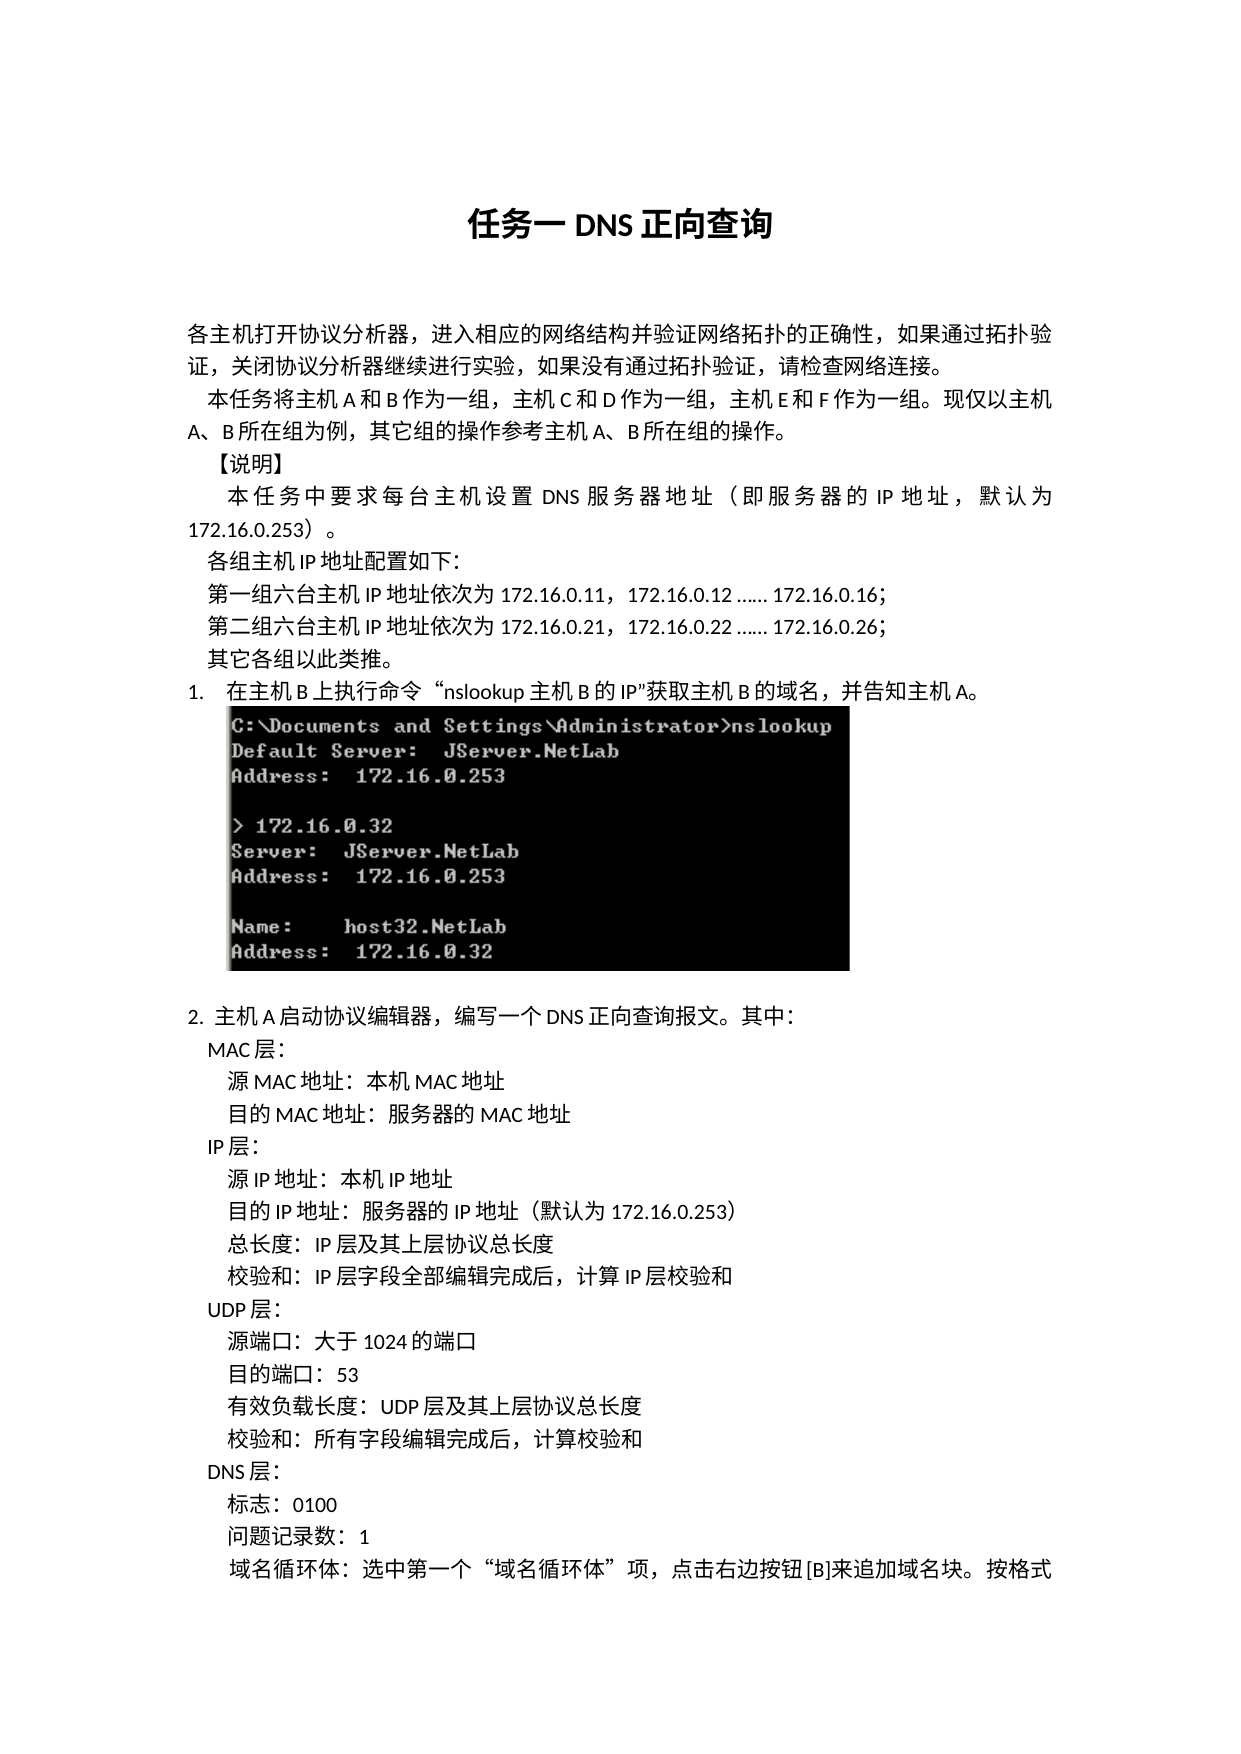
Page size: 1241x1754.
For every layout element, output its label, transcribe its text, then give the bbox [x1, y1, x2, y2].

text 第一组六台主机IP地址依次为172.16.0.11，172.16.0.12 …… 172.16.0.16； [187, 576, 1053, 609]
text 校验和：IP层字段全部编辑完成后，计算IP层校验和 [187, 1259, 1053, 1291]
text 有效负载长度：UDP层及其上层协议总长度 [187, 1389, 1053, 1421]
text 各组主机IP地址配置如下： [187, 544, 1053, 576]
text IP层： [187, 1129, 1053, 1161]
text 第二组六台主机IP地址依次为172.16.0.21，172.16.0.22 …… 172.16.0.26； [187, 609, 1053, 641]
text 标志：0100 [187, 1486, 1053, 1519]
text 总长度：IP层及其上层协议总长度 [187, 1226, 1053, 1259]
text 目的端口：53 [187, 1356, 1053, 1389]
text 目的MAC地址：服务器的MAC地址 [187, 1096, 1053, 1129]
text 源MAC地址：本机MAC地址 [187, 1064, 1053, 1096]
picture [226, 706, 850, 971]
text 问题记录数：1 [187, 1519, 1053, 1551]
text 本任务将主机A和B作为一组，主机C和D作为一组，主机E和F作为一组。现仅以主机A、B所在组为例，其它组的操作参考主机A、B所在组的操作。 [187, 381, 1053, 446]
text DNS层： [187, 1454, 1053, 1486]
text 其它各组以此类推。 [187, 641, 1053, 674]
text UDP层： [187, 1291, 1053, 1324]
text 本任务中要求每台主机设置DNS服务器地址（即服务器的IP地址，默认为172.16.0.253）。 [187, 479, 1053, 544]
subtitle 任务一 DNS正向查询 [187, 189, 1053, 254]
text 【说明】 [187, 446, 1053, 479]
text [187, 1551, 1053, 1584]
text 各主机打开协议分析器，进入相应的网络结构并验证网络拓扑的正确性，如果通过拓扑验证，关闭协议分析器继续进行实验，如果没有通过拓扑验证，请检查网络连接。 [187, 316, 1053, 381]
list 在主机B上执行命令“nslookup 主机B的IP”获取主机B的域名，并告知主机A。 [187, 674, 1053, 706]
text 校验和：所有字段编辑完成后，计算校验和 [187, 1421, 1053, 1454]
text 2. 主机A启动协议编辑器，编写一个DNS正向查询报文。其中： [187, 999, 1053, 1031]
text 源IP地址：本机IP地址 [187, 1161, 1053, 1194]
text 目的IP地址：服务器的IP地址（默认为172.16.0.253） [187, 1194, 1053, 1226]
text MAC层： [187, 1031, 1053, 1064]
text 源端口：大于1024的端口 [187, 1324, 1053, 1356]
